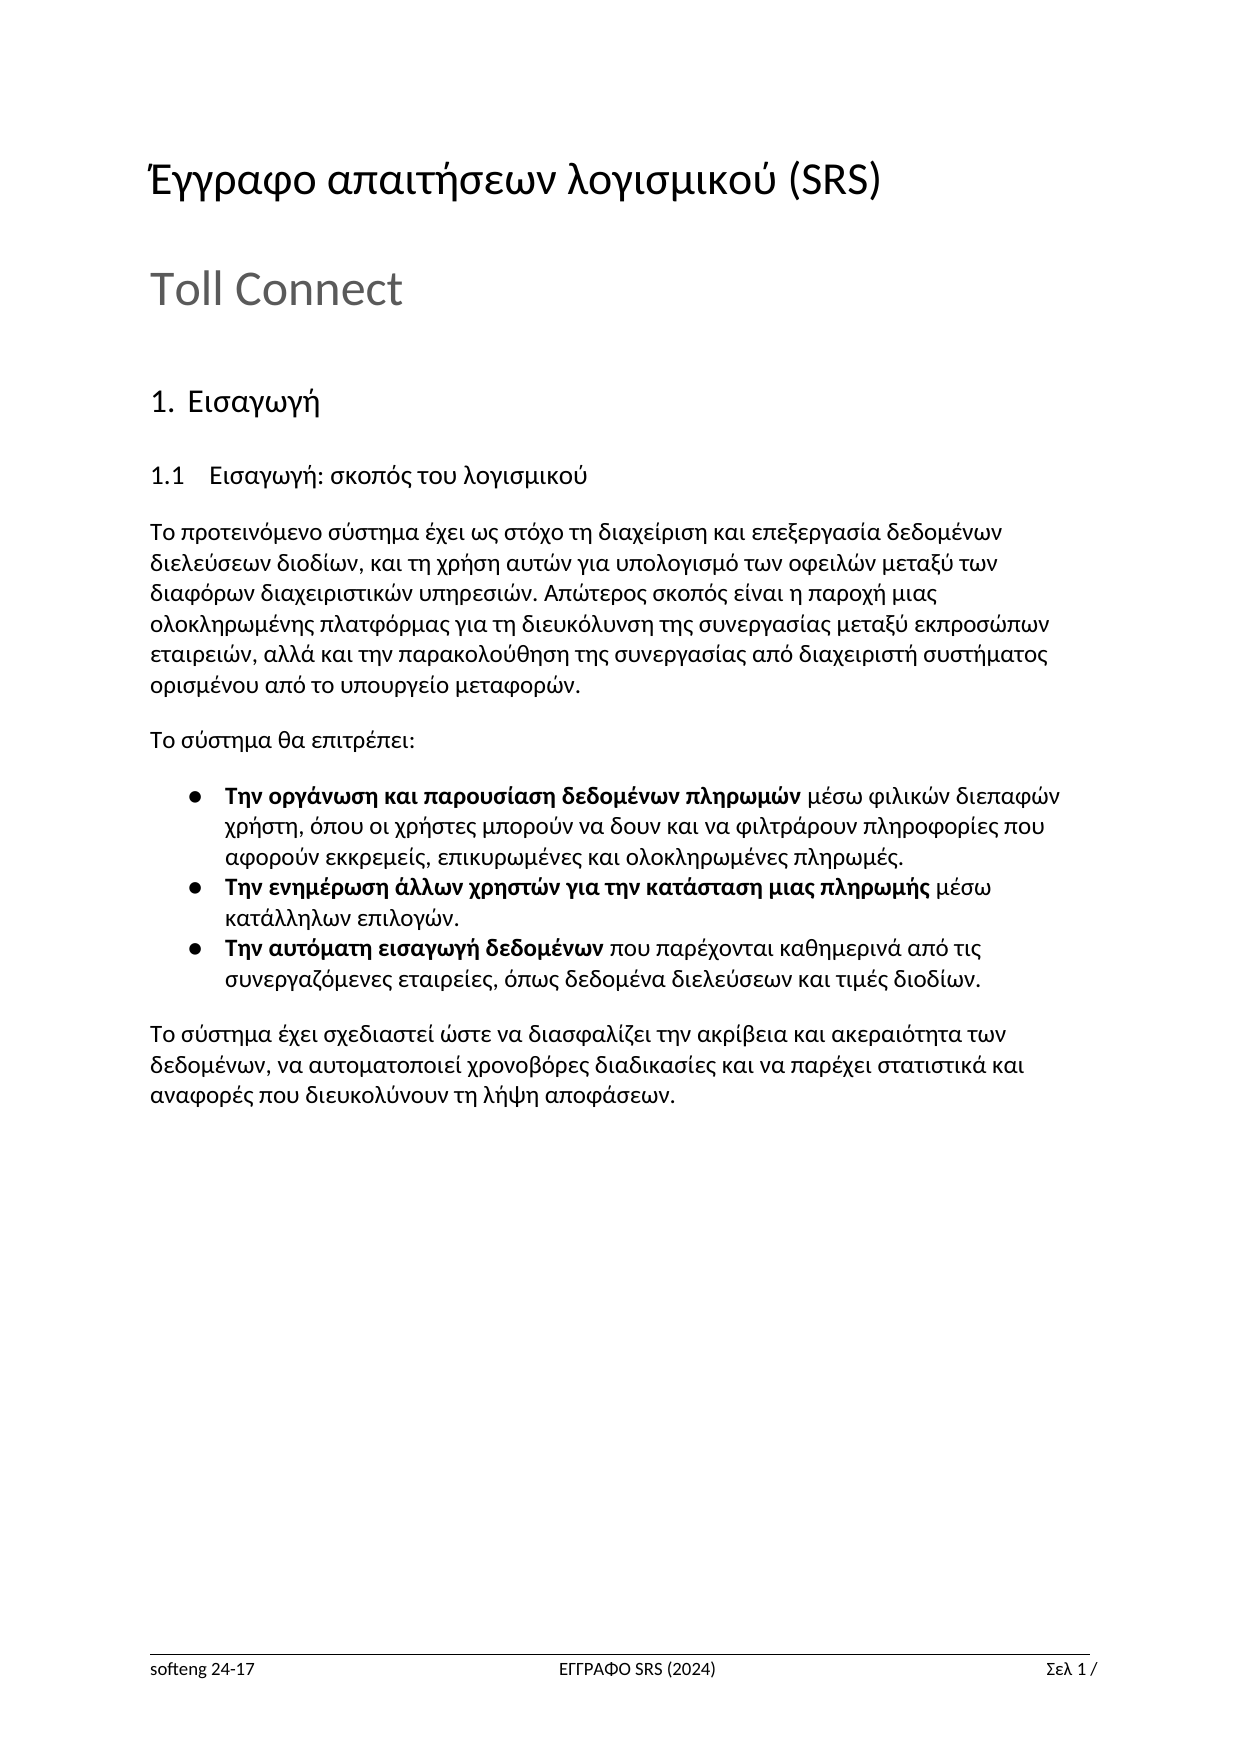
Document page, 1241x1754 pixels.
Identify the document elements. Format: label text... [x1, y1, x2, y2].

list Την οργάνωση και παρουσίαση δεδομένων πληρωμών μέσω φιλικών διεπαφών χρήστη, όπου οι χρήστες μπορούν να δουν και να φιλτράρουν πληροφορίες που αφορούν εκκρεμείς, επικυρωμένες και ολοκληρωμένες πληρωμές. [187, 780, 1090, 871]
subtitle 1.1 Εισαγωγή: σκοπός του λογισμικού [150, 458, 1090, 491]
title Έγγραφο απαιτήσεων λογισμικού (SRS) [150, 150, 1090, 206]
text Το σύστημα θα επιτρέπει: [150, 724, 1090, 755]
list Την ενημέρωση άλλων χρηστών για την κατάσταση μιας πληρωμής μέσω κατάλληλων επιλογών. [187, 871, 1090, 932]
text Το προτεινόμενο σύστημα έχει ως στόχο τη διαχείριση και επεξεργασία δεδομένων διελεύσεων διοδίων, και τη χρήση αυτών για υπολογισμό των οφειλών μεταξύ των διαφόρων διαχειριστικών υπηρεσιών. Απώτερος σκοπός είναι η παροχή μιας ολοκληρωμένης πλατφόρμας για τη διευκόλυνση της συνεργασίας μεταξύ εκπροσώπων εταιρειών, αλλά και την παρακολούθηση της συνεργασίας από διαχειριστή συστήματος ορισμένου από το υπουργείο μεταφορών. [150, 516, 1090, 699]
subtitle Toll Connect [150, 256, 1090, 317]
subtitle Εισαγωγή [150, 380, 1090, 421]
text Το σύστημα έχει σχεδιαστεί ώστε να διασφαλίζει την ακρίβεια και ακεραιότητα των δεδομένων, να αυτοματοποιεί χρονοβόρες διαδικασίες και να παρέχει στατιστικά και αναφορές που διευκολύνουν τη λήψη αποφάσεων. [150, 1018, 1090, 1110]
list Την αυτόματη εισαγωγή δεδομένων που παρέχονται καθημερινά από τις συνεργαζόμενες εταιρείες, όπως δεδομένα διελεύσεων και τιμές διοδίων. [187, 932, 1090, 993]
